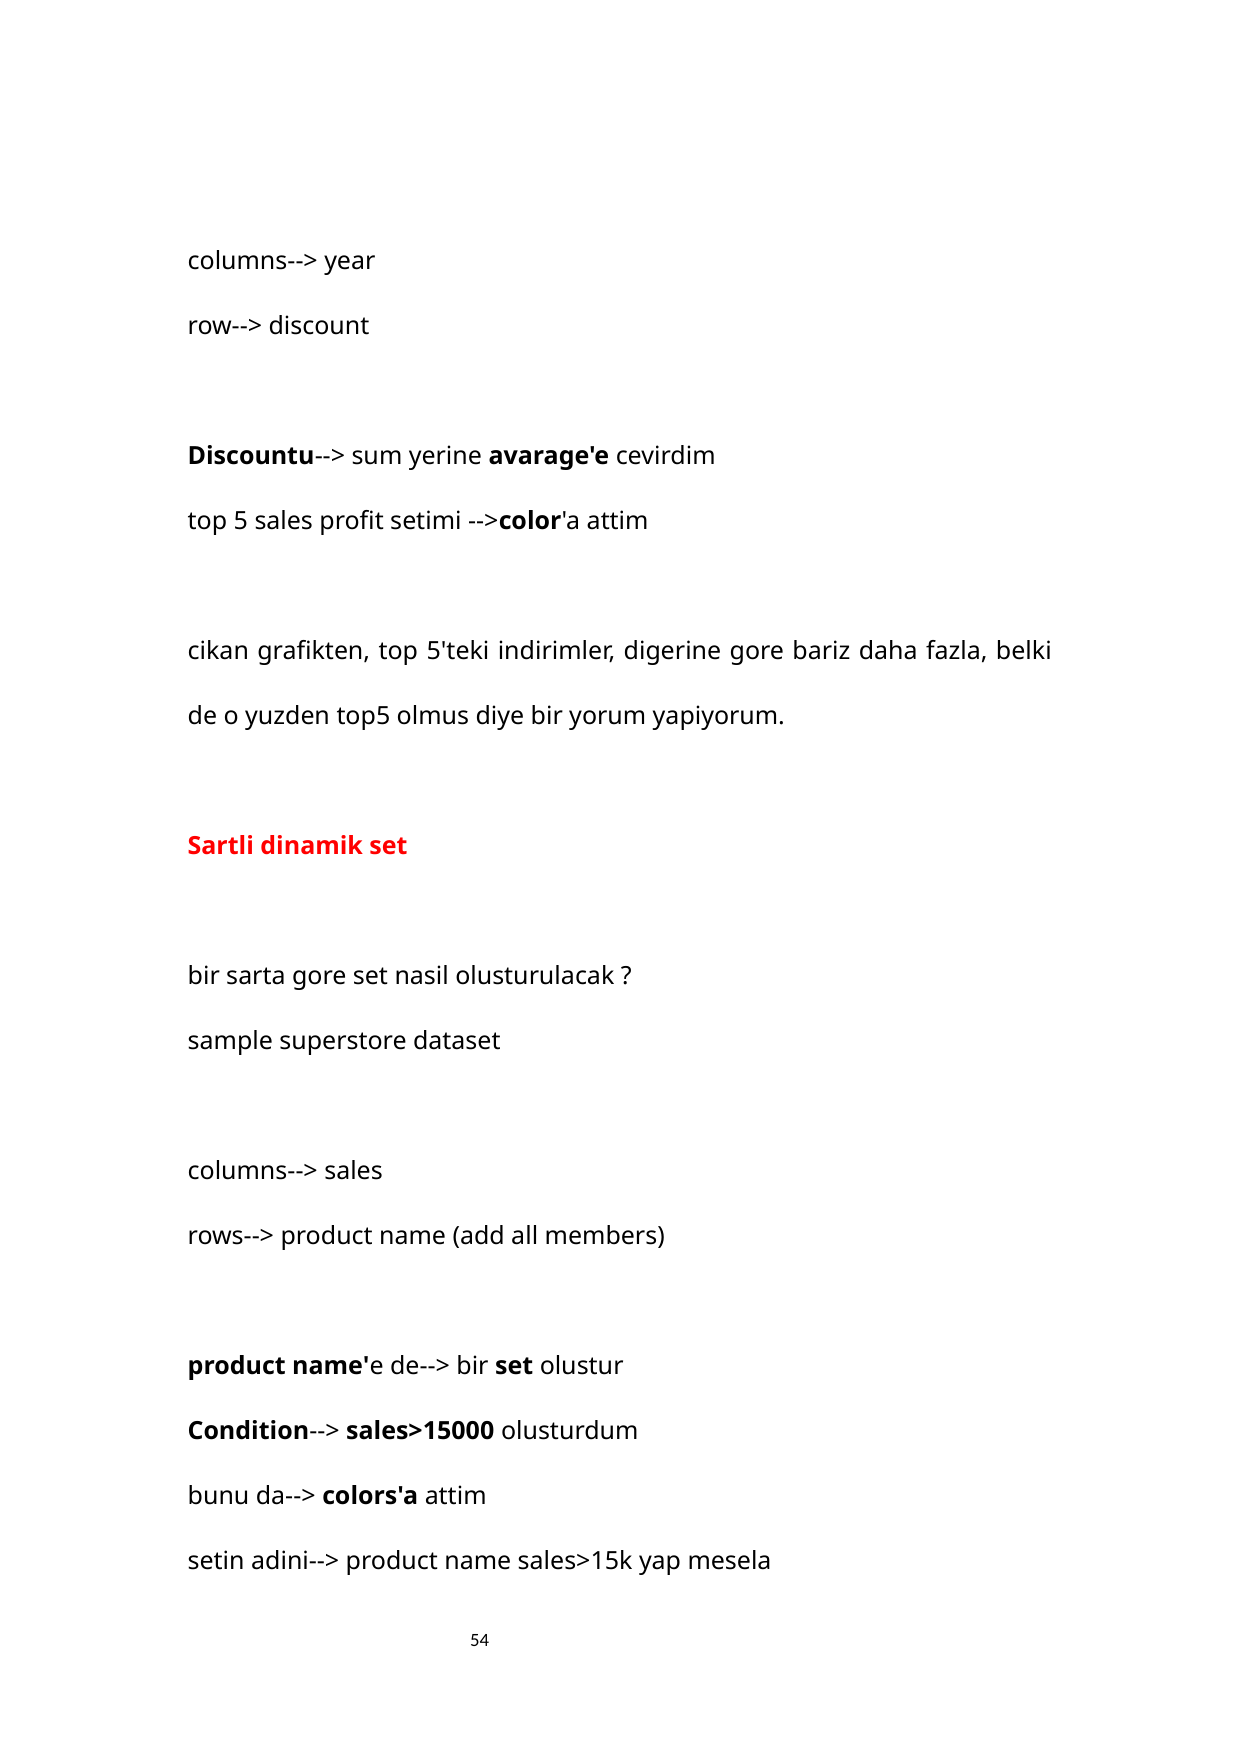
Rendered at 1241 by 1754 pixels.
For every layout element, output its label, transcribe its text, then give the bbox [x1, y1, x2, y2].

text product name'e de--> bir set olustur [187, 1332, 1053, 1397]
text Sartli dinamik set [187, 812, 1053, 877]
text top 5 sales profit setimi -->color'a attim [187, 487, 1053, 552]
text sample superstore dataset [187, 1007, 1053, 1072]
text row--> discount [187, 292, 1053, 357]
text rows--> product name (add all members) [187, 1202, 1053, 1267]
text bunu da--> colors'a attim [187, 1462, 1053, 1527]
text setin adini--> product name sales>15k yap mesela [187, 1527, 1053, 1592]
text columns--> sales [187, 1137, 1053, 1202]
text columns--> year [187, 227, 1053, 292]
text Condition--> sales>15000 olusturdum [187, 1397, 1053, 1462]
text cikan grafikten, top 5'teki indirimler, digerine gore bariz daha fazla, belki de o yuzden top5 olmus diye bir yorum yapiyorum. [187, 617, 1053, 747]
text Discountu--> sum yerine avarage'e cevirdim [187, 422, 1053, 487]
text bir sarta gore set nasil olusturulacak ? [187, 942, 1053, 1007]
